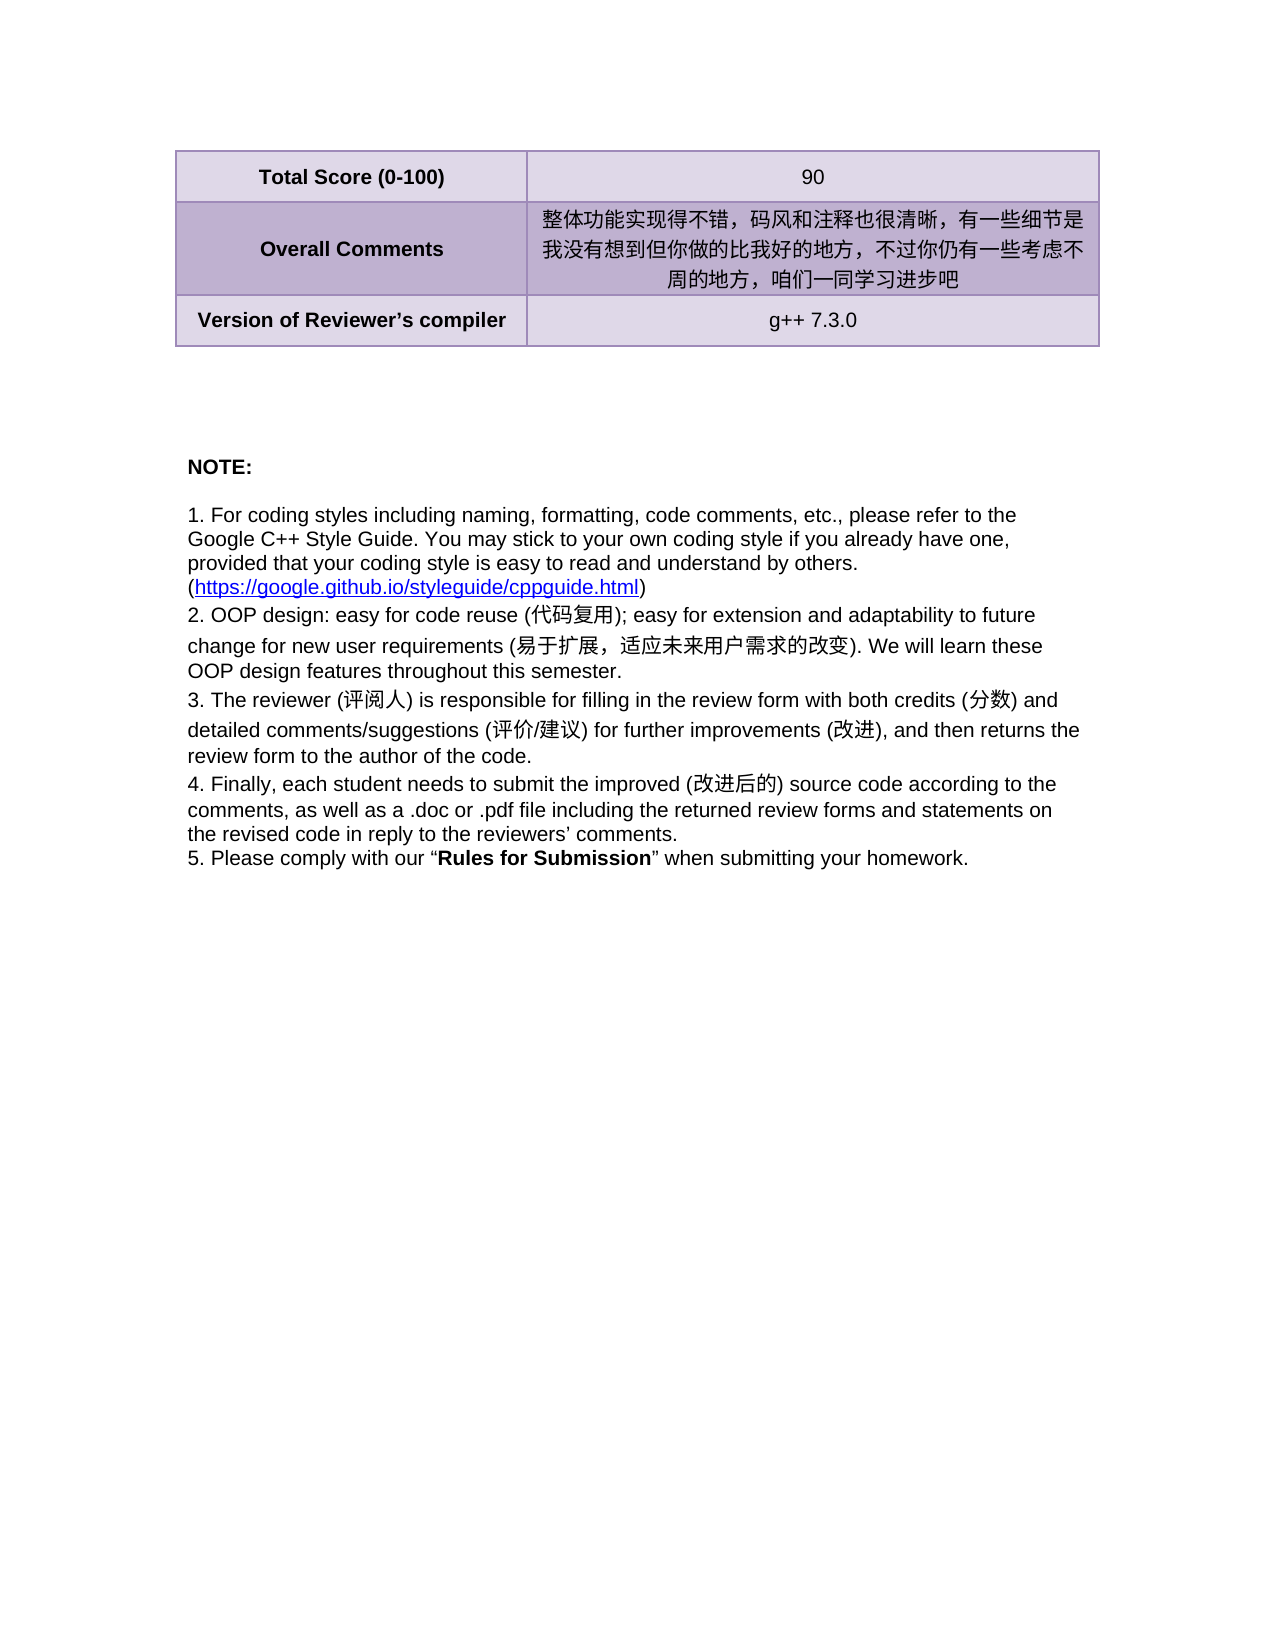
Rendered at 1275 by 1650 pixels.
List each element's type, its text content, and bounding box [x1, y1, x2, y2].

text 2. OOP design: easy for code reuse (代码复用); easy for extension and adaptability to future change for new user requirements (易于扩展，适应未来用户需求的改变). We will learn these OOP design features throughout this semester. [187, 599, 1087, 683]
table_cell Overall Comments [177, 203, 526, 294]
text 5. Please comply with our “Rules for Submission” when submitting your homework. [187, 846, 1087, 869]
table_cell 整体功能实现得不错，码风和注释也很清晰，有一些细节是我没有想到但你做的比我好的地方，不过你仍有一些考虑不周的地方，咱们一同学习进步吧 [528, 203, 1098, 294]
table_cell Total Score (0-100) [177, 152, 526, 201]
text 3. The reviewer (评阅人) is responsible for filling in the review form with both credits (分数) and detailed comments/suggestions (评价/建议) for further improvements (改进), and then returns the review form to the author of the code. [187, 683, 1087, 767]
text (https://google.github.io/styleguide/cppguide.html) [187, 575, 1087, 599]
table_cell g++ 7.3.0 [528, 296, 1098, 345]
text 1. For coding styles including naming, formatting, code comments, etc., please refer to the Google C++ Style Guide. You may stick to your own coding style if you already have one, provided that your coding style is easy to read and understand by others. [187, 503, 1087, 575]
text 4. Finally, each student needs to submit the improved (改进后的) source code according to the comments, as well as a .doc or .pdf file including the returned review forms and statements on the revised code in reply to the reviewers’ comments. [187, 767, 1087, 846]
text NOTE: [187, 454, 1087, 478]
table_cell 90 [528, 152, 1098, 201]
table_cell Version of Reviewer’s compiler [177, 296, 526, 345]
